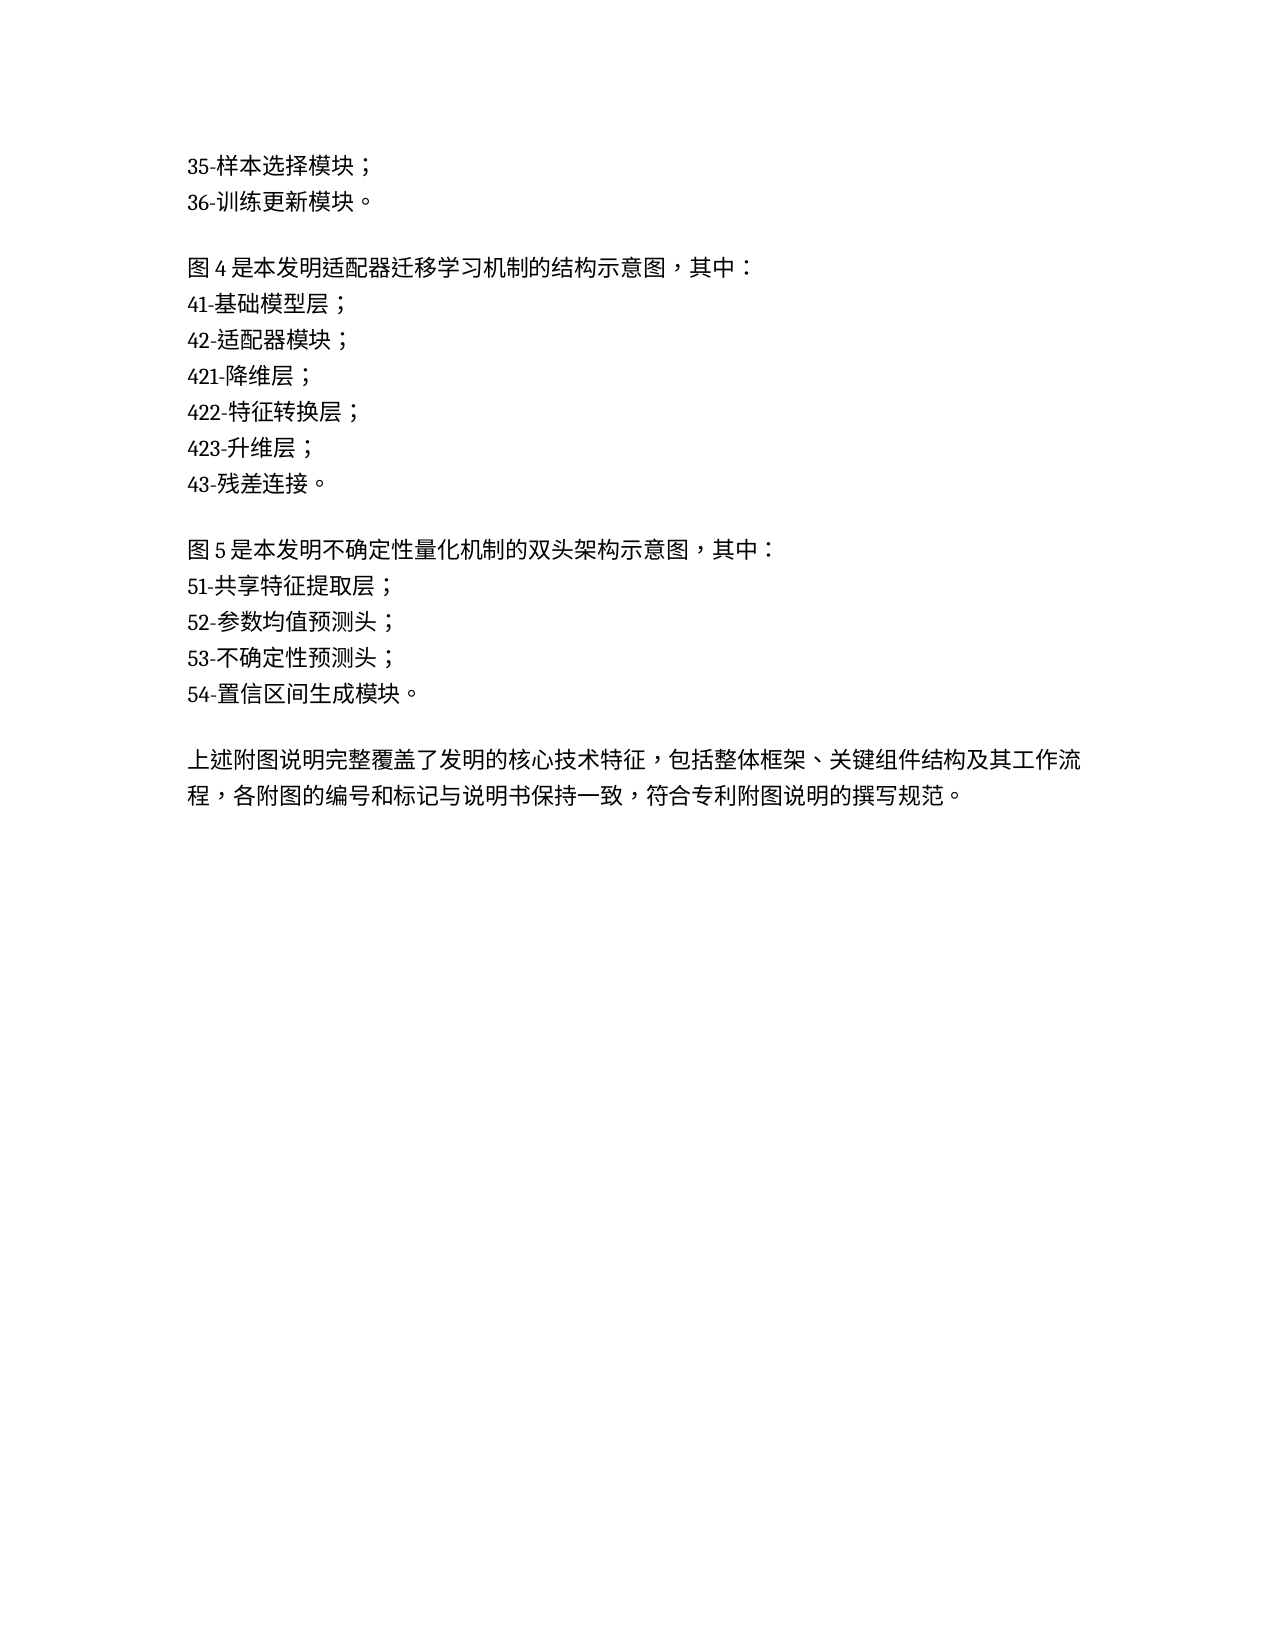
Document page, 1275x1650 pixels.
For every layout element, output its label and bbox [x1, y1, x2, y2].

text [187, 150, 1087, 811]
